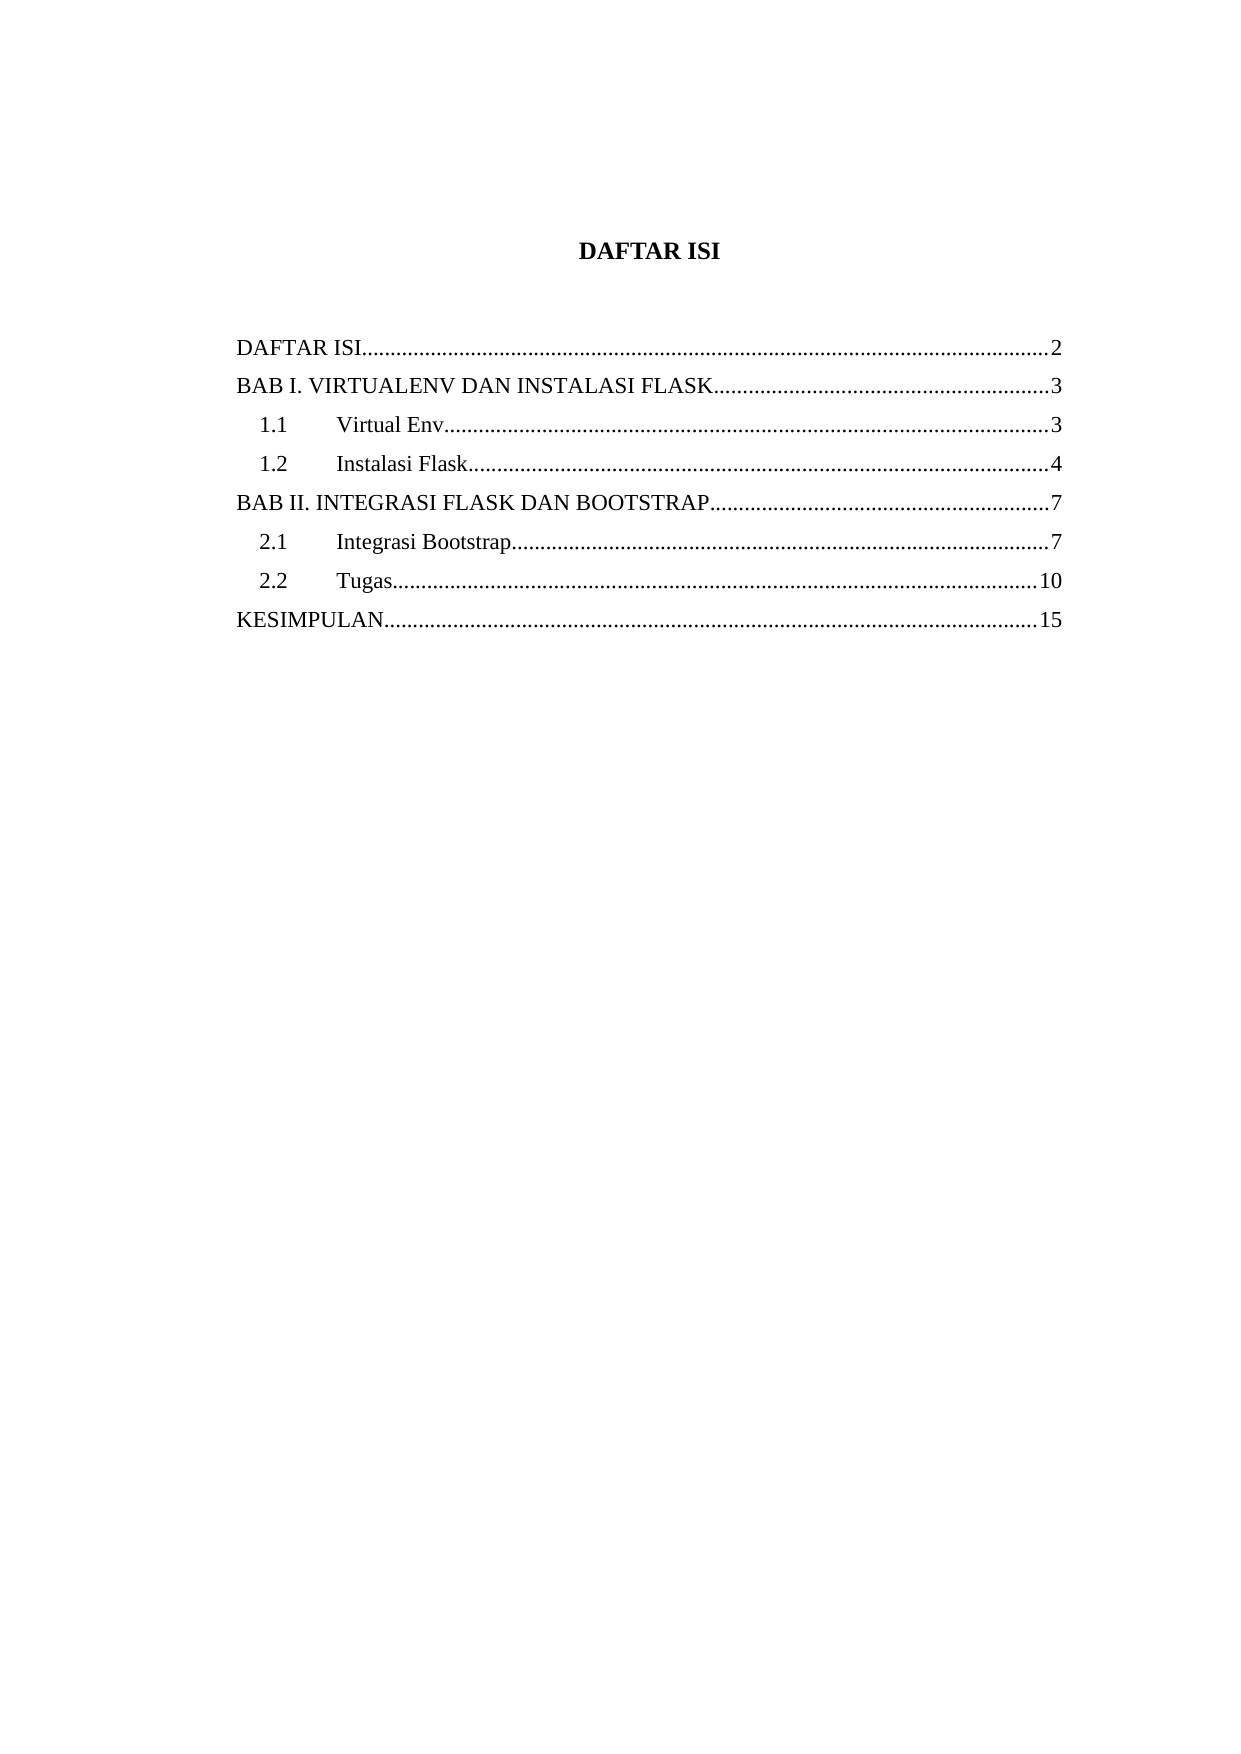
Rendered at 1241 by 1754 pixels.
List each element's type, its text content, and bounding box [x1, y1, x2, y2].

subtitle DAFTAR ISI [236, 236, 1063, 265]
